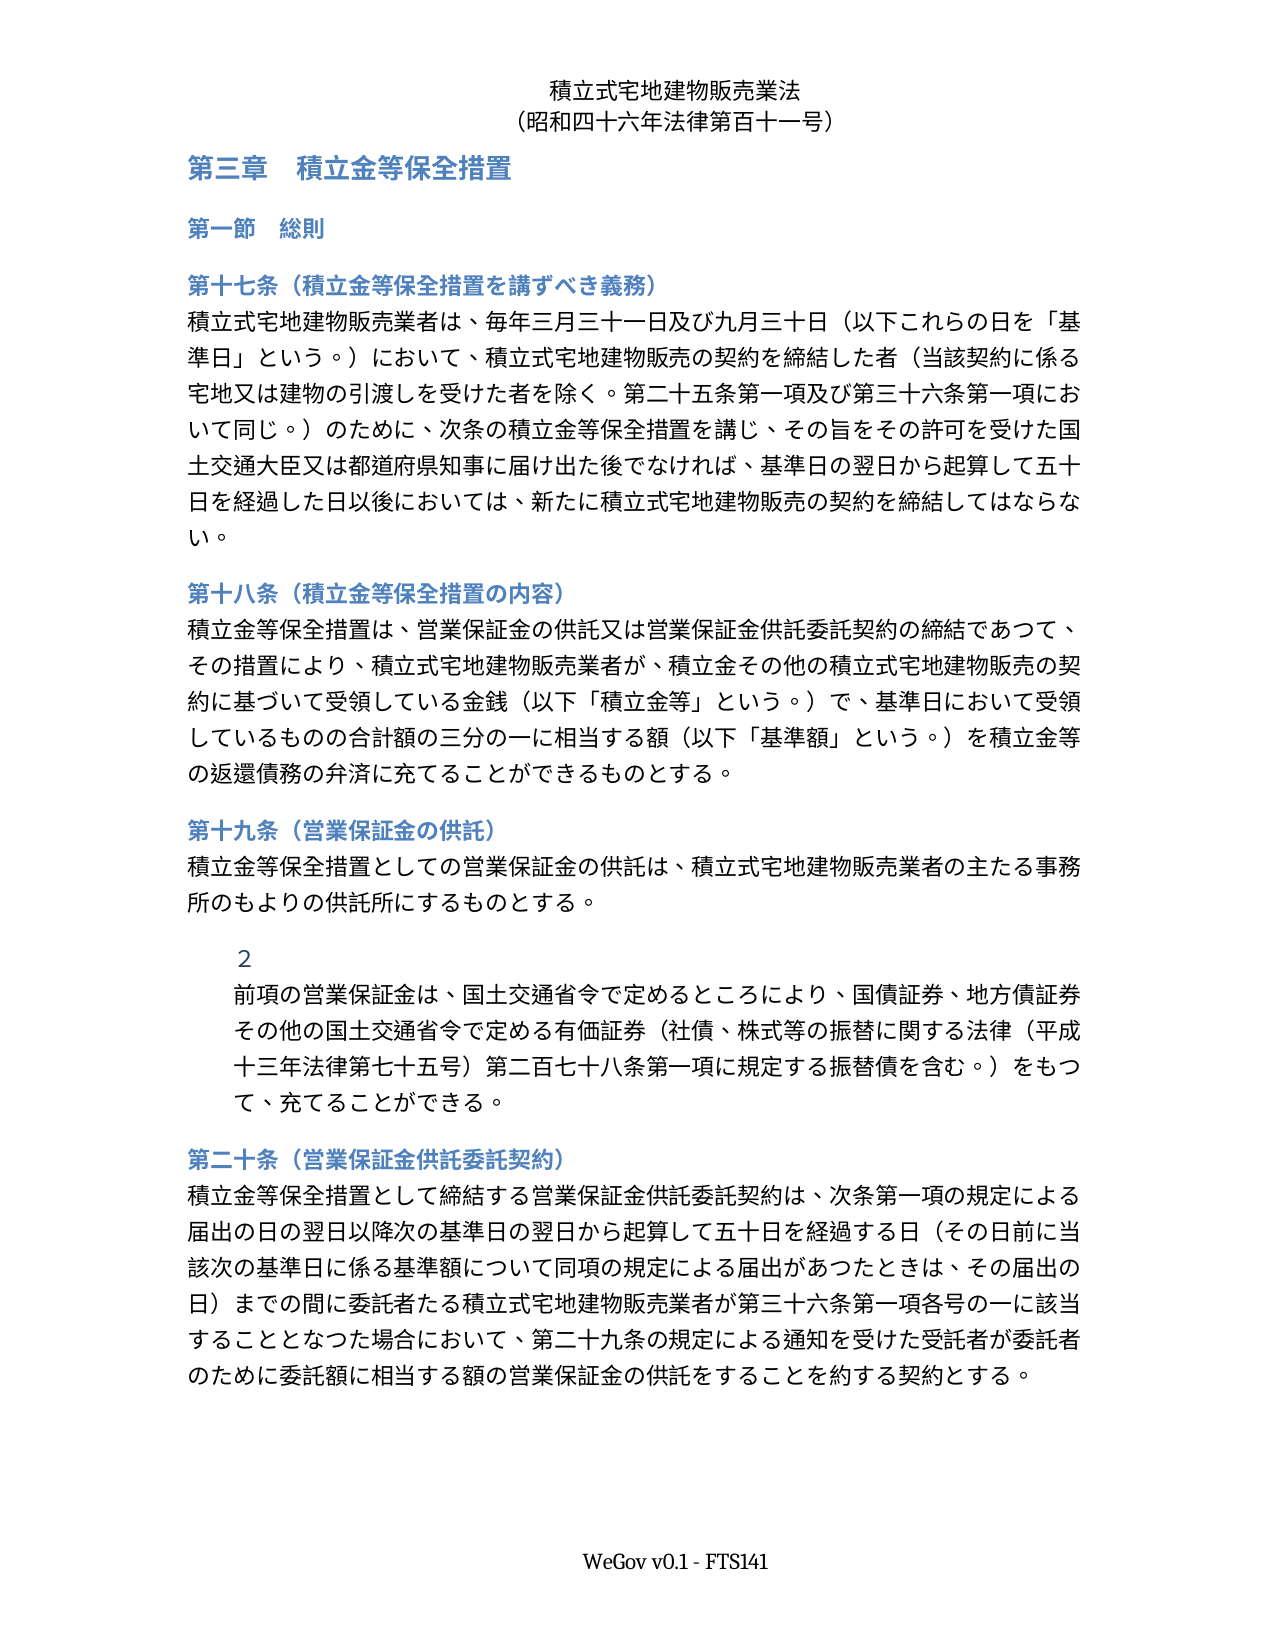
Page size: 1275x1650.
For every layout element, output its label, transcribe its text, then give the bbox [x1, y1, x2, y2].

subtitle 第十七条（積立金等保全措置を講ずべき義務） [187, 270, 1087, 301]
subtitle 第二十条（営業保証金供託委託契約） [187, 1144, 1087, 1175]
text 積立金等保全措置としての営業保証金の供託は、積立式宅地建物販売業者の主たる事務所のもよりの供託所にするものとする。 [187, 851, 1087, 918]
subtitle ２ [233, 943, 1087, 975]
text 前項の営業保証金は、国土交通省令で定めるところにより、国債証券、地方債証券その他の国土交通省令で定める有価証券（社債、株式等の振替に関する法律（平成十三年法律第七十五号）第二百七十八条第一項に規定する振替債を含む。）をもつて、充てることができる。 [233, 979, 1087, 1118]
subtitle 第十九条（営業保証金の供託） [187, 815, 1087, 846]
text 積立式宅地建物販売業者は、毎年三月三十一日及び九月三十日（以下これらの日を「基準日」という。）において、積立式宅地建物販売の契約を締結した者（当該契約に係る宅地又は建物の引渡しを受けた者を除く。第二十五条第一項及び第三十六条第一項において同じ。）のために、次条の積立金等保全措置を講じ、その旨をその許可を受けた国土交通大臣又は都道府県知事に届け出た後でなければ、基準日の翌日から起算して五十日を経過した日以後においては、新たに積立式宅地建物販売の契約を締結してはならない。 [187, 306, 1087, 553]
subtitle 第十八条（積立金等保全措置の内容） [187, 578, 1087, 609]
subtitle 第三章 積立金等保全措置 [187, 150, 1087, 187]
subtitle 第一節 総則 [187, 213, 1087, 244]
text 積立金等保全措置は、営業保証金の供託又は営業保証金供託委託契約の締結であつて、その措置により、積立式宅地建物販売業者が、積立金その他の積立式宅地建物販売の契約に基づいて受領している金銭（以下「積立金等」という。）で、基準日において受領しているものの合計額の三分の一に相当する額（以下「基準額」という。）を積立金等の返還債務の弁済に充てることができるものとする。 [187, 614, 1087, 789]
